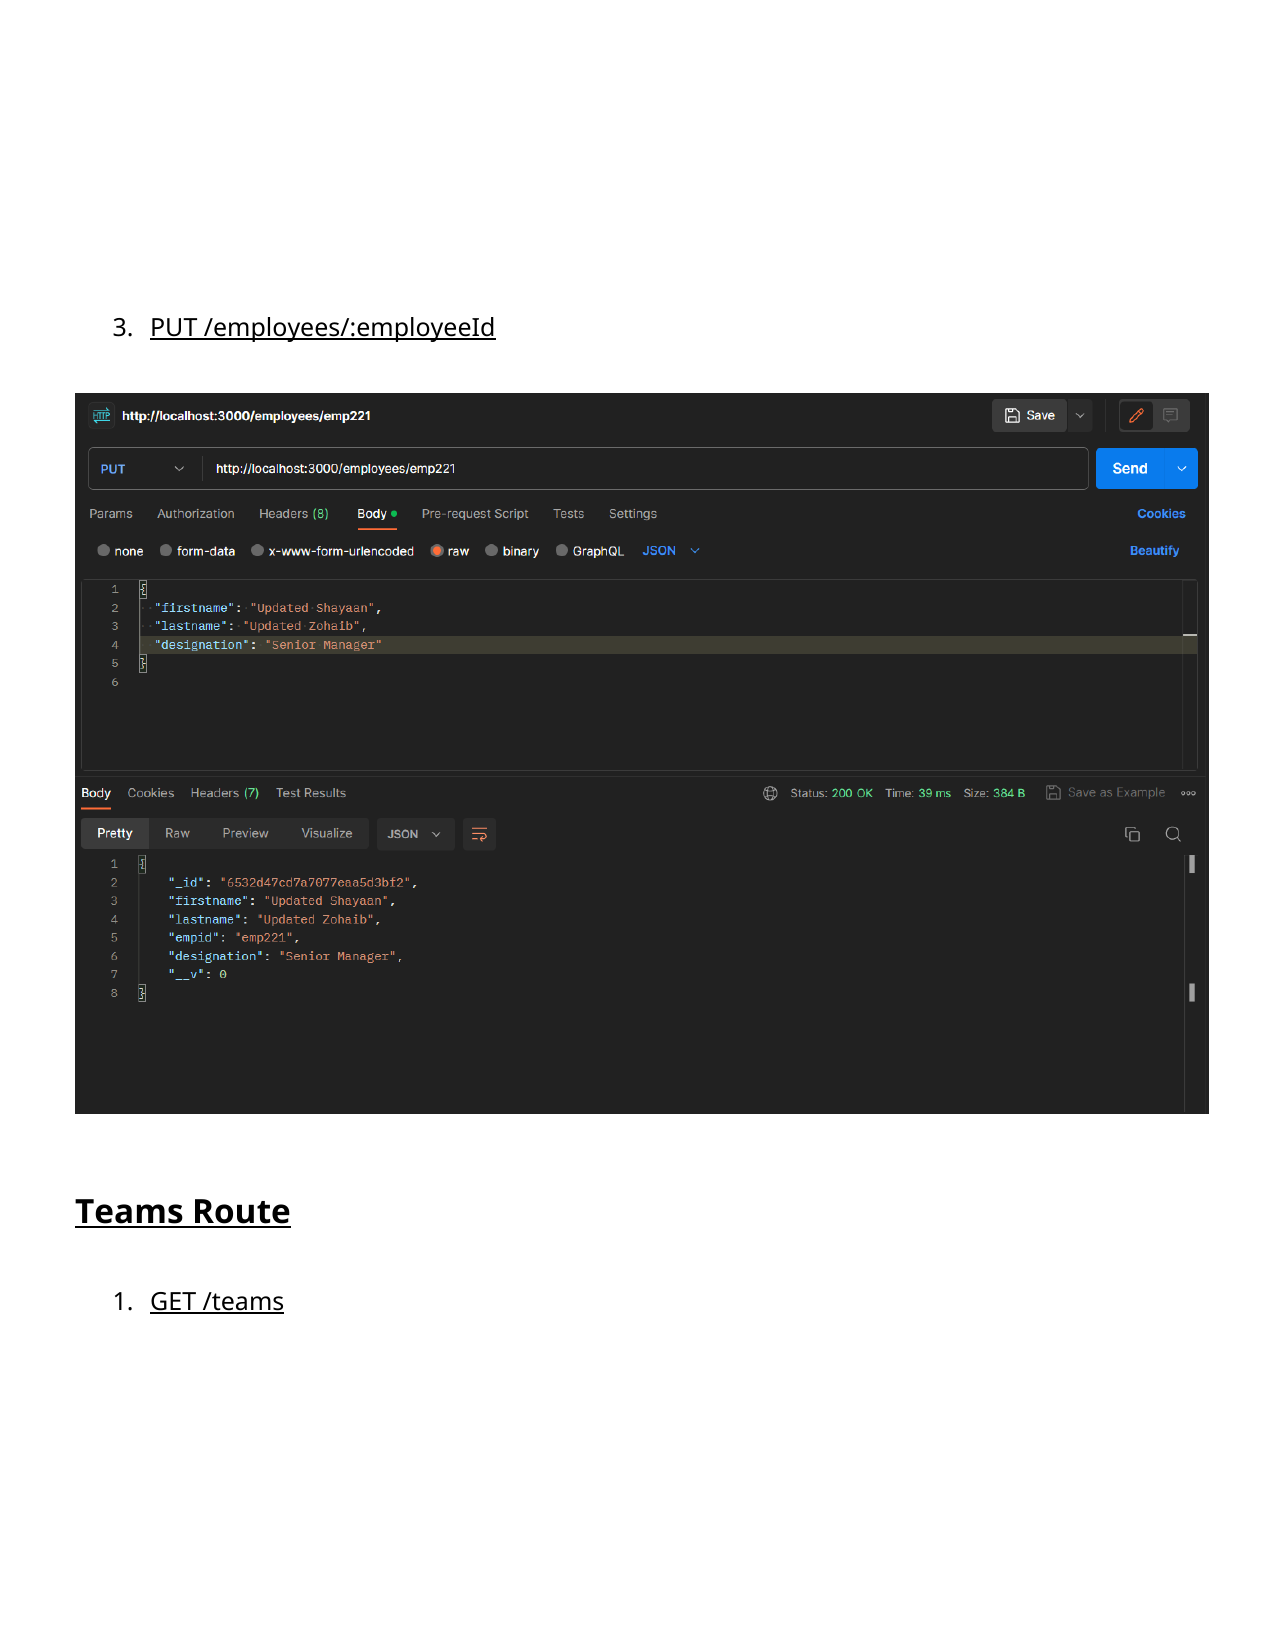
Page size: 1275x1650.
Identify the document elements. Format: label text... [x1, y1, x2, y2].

subtitle GET /teams [112, 1283, 1200, 1317]
subtitle Teams Route [75, 1187, 1200, 1233]
picture [75, 393, 1209, 1114]
subtitle PUT /employees/:employeeId [112, 309, 1200, 343]
